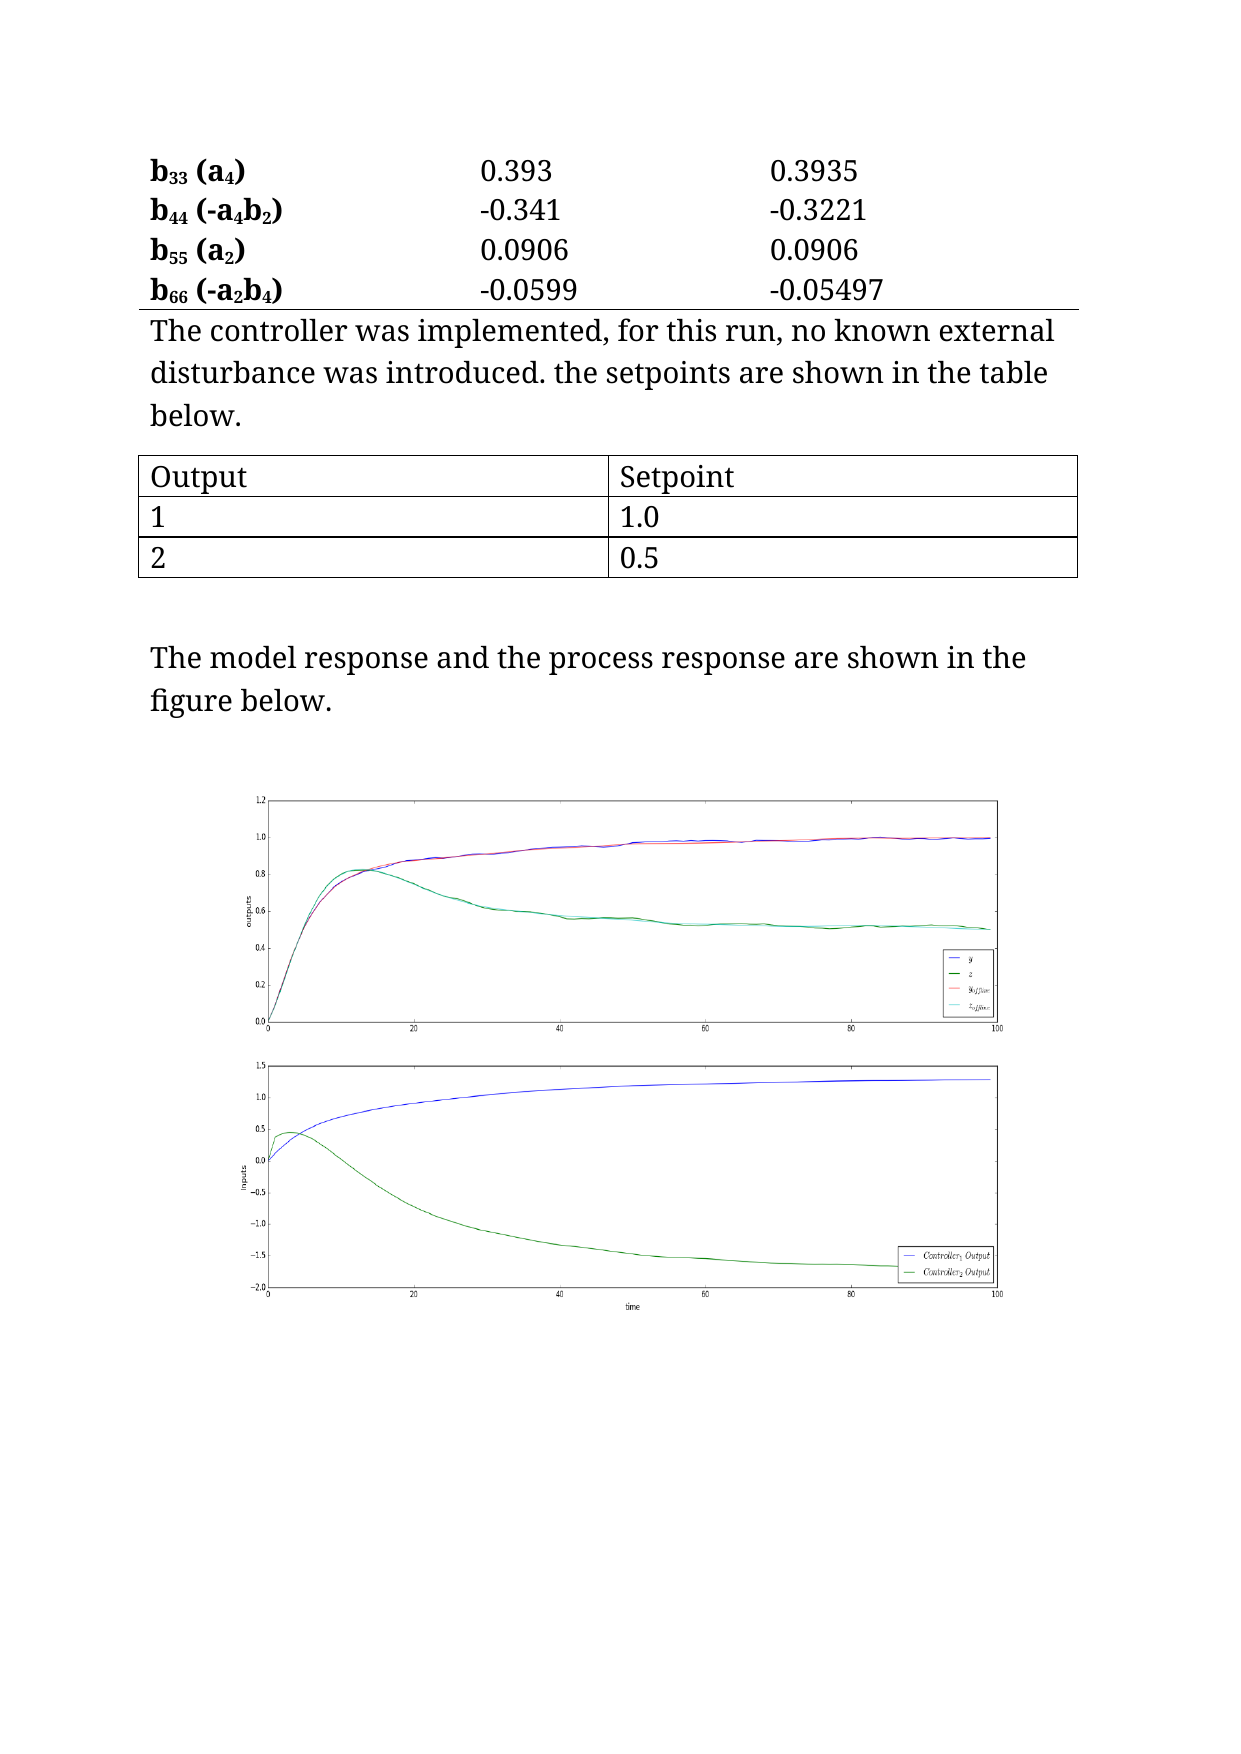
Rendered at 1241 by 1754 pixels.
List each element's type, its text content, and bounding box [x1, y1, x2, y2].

table_cell 0.0906 [469, 229, 759, 269]
picture [150, 740, 1090, 1348]
table_cell 1 [139, 497, 608, 536]
table_cell 0.393 [469, 150, 759, 190]
table_cell 0.3935 [759, 150, 1079, 190]
text The controller was implemented, for this run, no known external disturbance was introduced. the setpoints are shown in the table below. [150, 310, 1090, 435]
table_cell -0.05497 [759, 269, 1079, 309]
table_cell 2 [139, 538, 608, 577]
table_cell b55 (a2) [139, 229, 469, 269]
table_cell -0.0599 [469, 269, 759, 309]
table_header Setpoint [609, 456, 1077, 496]
text The model response and the process response are shown in the figure below. [150, 638, 1090, 720]
table_cell -0.3221 [759, 190, 1079, 229]
table_cell b66 (-a2b4) [139, 269, 469, 309]
table_cell -0.341 [469, 190, 759, 229]
table_cell 1.0 [609, 497, 1077, 536]
table_cell 0.0906 [759, 229, 1079, 269]
table_cell b44 (-a4b2) [139, 190, 469, 229]
table_cell b33 (a4) [139, 150, 469, 190]
table_header Output [139, 456, 608, 496]
table_cell 0.5 [609, 538, 1077, 577]
